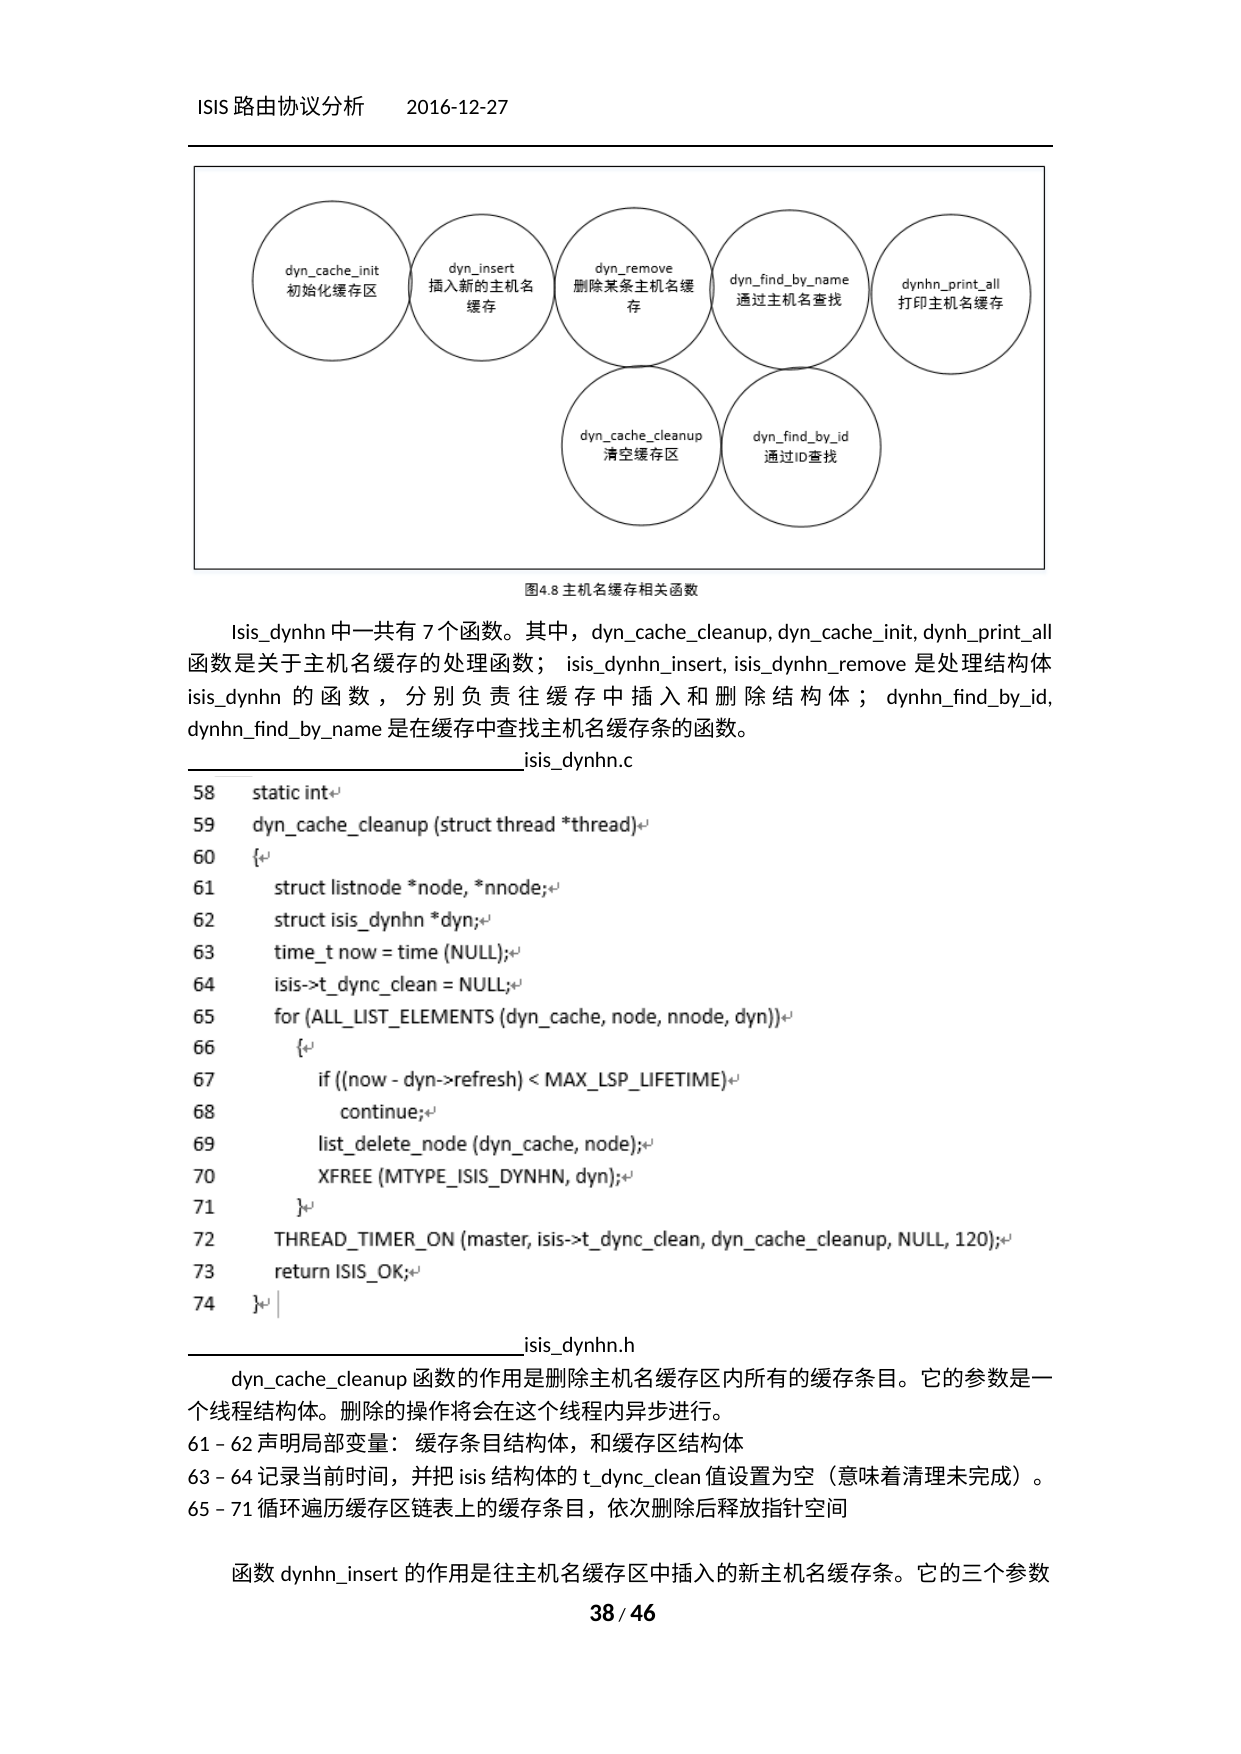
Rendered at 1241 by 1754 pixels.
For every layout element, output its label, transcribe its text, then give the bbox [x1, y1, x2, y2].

text 63 – 64 记录当前时间，并把isis 结构体的t_dync_clean值设置为空（意味着清理未完成）。 [187, 1458, 1053, 1491]
picture [187, 158, 1053, 605]
text isis_dynhn.h [187, 1328, 1053, 1361]
text isis_dynhn.c [187, 743, 1053, 776]
text 65 – 71 循环遍历缓存区链表上的缓存条目，依次删除后释放指针空间 [187, 1491, 1053, 1523]
text dyn_cache_cleanup 函数的作用是删除主机名缓存区内所有的缓存条目。它的参数是一个线程结构体。删除的操作将会在这个线程内异步进行。 [187, 1361, 1053, 1426]
text 61 – 62 声明局部变量： 缓存条目结构体，和缓存区结构体 [187, 1426, 1053, 1458]
text Isis_dynhn中一共有7个函数。其中，dyn_cache_cleanup, dyn_cache_init, dynh_print_all 函数是关于主机名缓存的处理函数； isis_dynhn_insert, isis_dynhn_remove 是处理结构体isis_dynhn的函数，分别负责往缓存中插入和删除结构体；dynhn_find_by_id, dynhn_find_by_name 是在缓存中查找主机名缓存条的函数。 [187, 613, 1053, 743]
picture [187, 776, 1027, 1326]
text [187, 1556, 1053, 1588]
